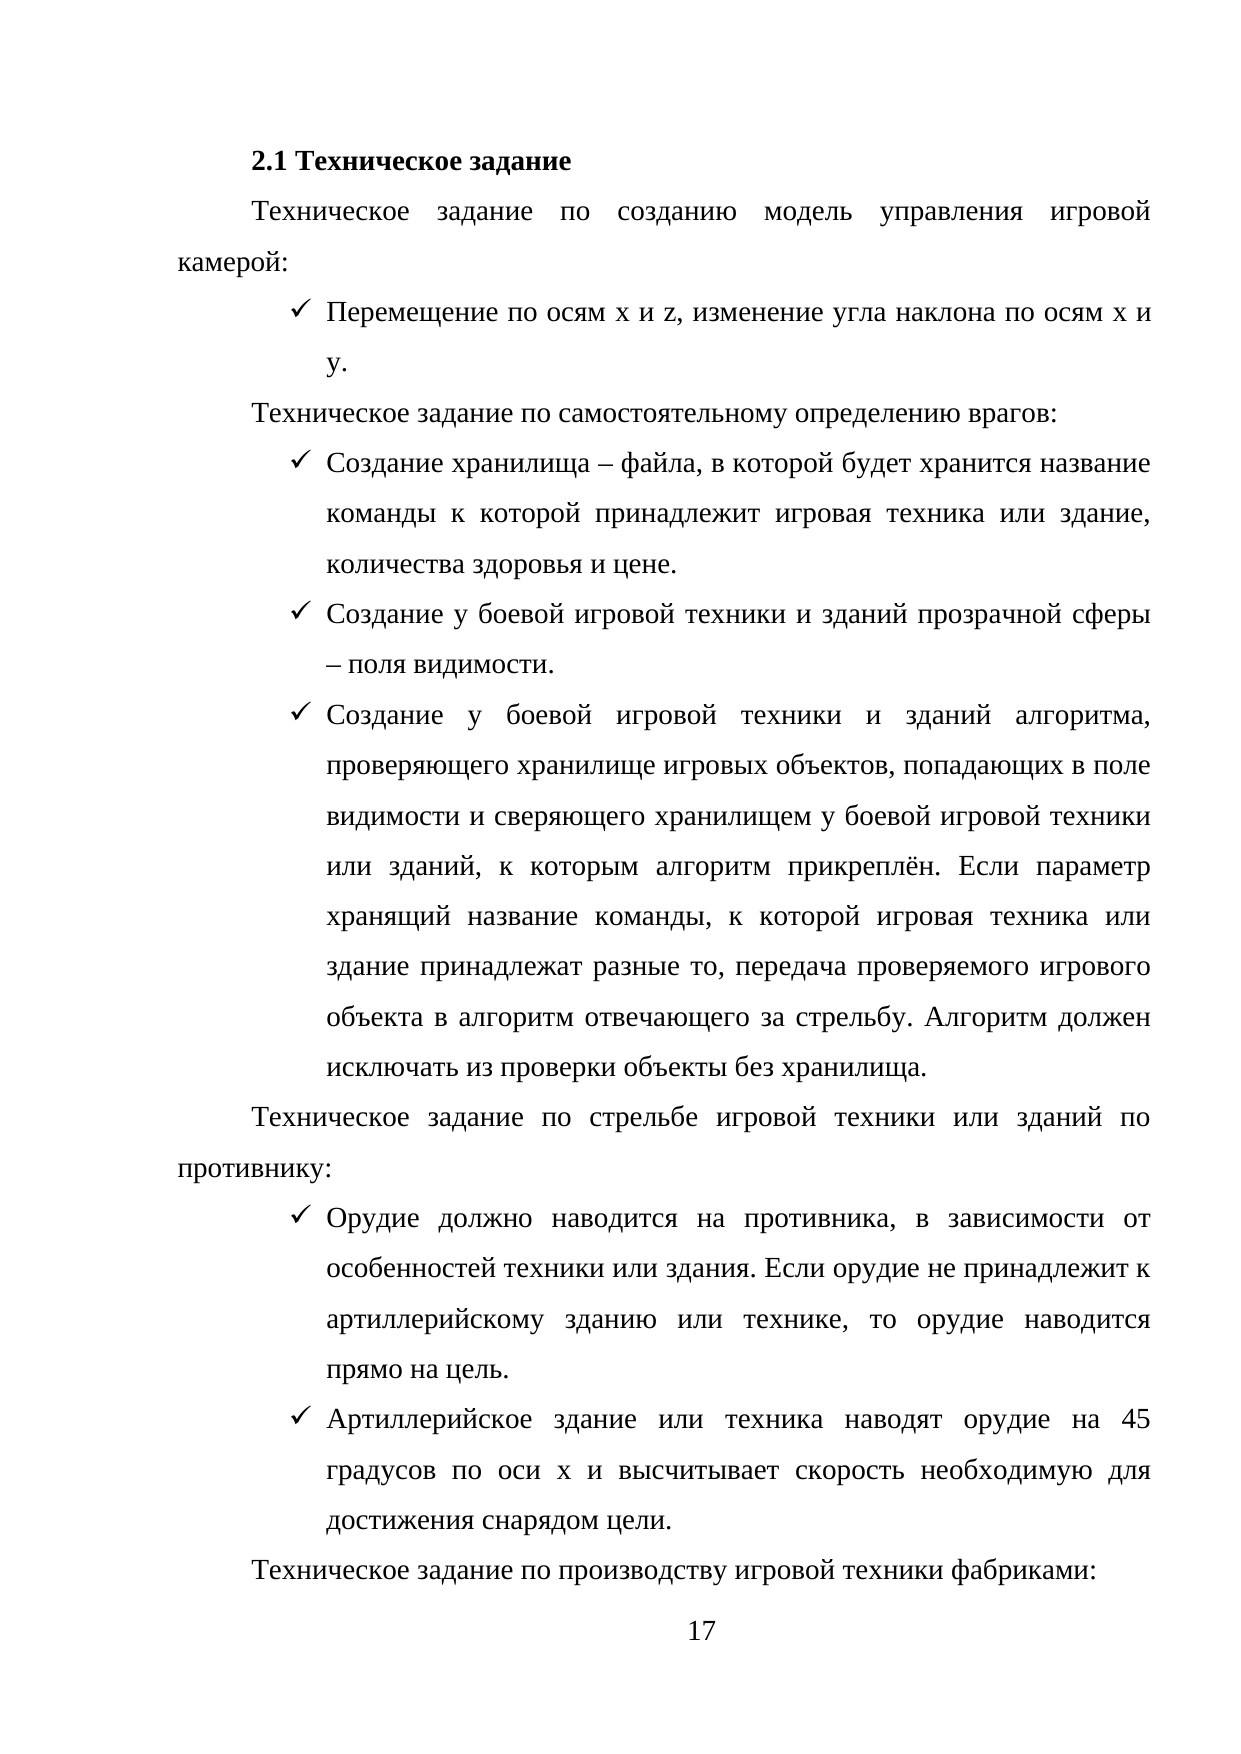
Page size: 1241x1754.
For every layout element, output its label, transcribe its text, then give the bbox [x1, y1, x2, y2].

list Перемещение по осям x и z, изменение угла наклона по осям x и y. [288, 294, 1152, 378]
subtitle 2.1 Техническое задание [177, 143, 1152, 177]
list Создание у боевой игровой техники и зданий алгоритма, проверяющего хранилище игровых объектов, попадающих в поле видимости и сверяющего хранилищем у боевой игровой техники или зданий, к которым алгоритм прикреплён. Если параметр хранящий название команды, к которой игровая техника или здание принадлежат разные то, передача проверяемого игрового объекта в алгоритм отвечающего за стрельбу. Алгоритм должен исключать из проверки объекты без хранилища. [288, 697, 1152, 1083]
text Техническое задание по производству игровой техники фабриками: [177, 1552, 1152, 1586]
list Орудие должно наводится на противника, в зависимости от особенностей техники или здания. Если орудие не принадлежит к артиллерийскому зданию или технике, то орудие наводится прямо на цель. [288, 1200, 1152, 1385]
text Техническое задание по созданию модель управления игровой камерой: [177, 193, 1152, 277]
text Техническое задание по самостоятельному определению врагов: [177, 395, 1152, 428]
list Артиллерийское здание или техника наводят орудие на 45 градусов по оси x и высчитывает скорость необходимую для достижения снарядом цели. [288, 1401, 1152, 1536]
text Техническое задание по стрельбе игровой техники или зданий по противнику: [177, 1099, 1152, 1183]
list Создание хранилища – файла, в которой будет хранится название команды к которой принадлежит игровая техника или здание, количества здоровья и цене. [288, 445, 1152, 579]
list Создание у боевой игровой техники и зданий прозрачной сферы – поля видимости. [288, 596, 1152, 680]
